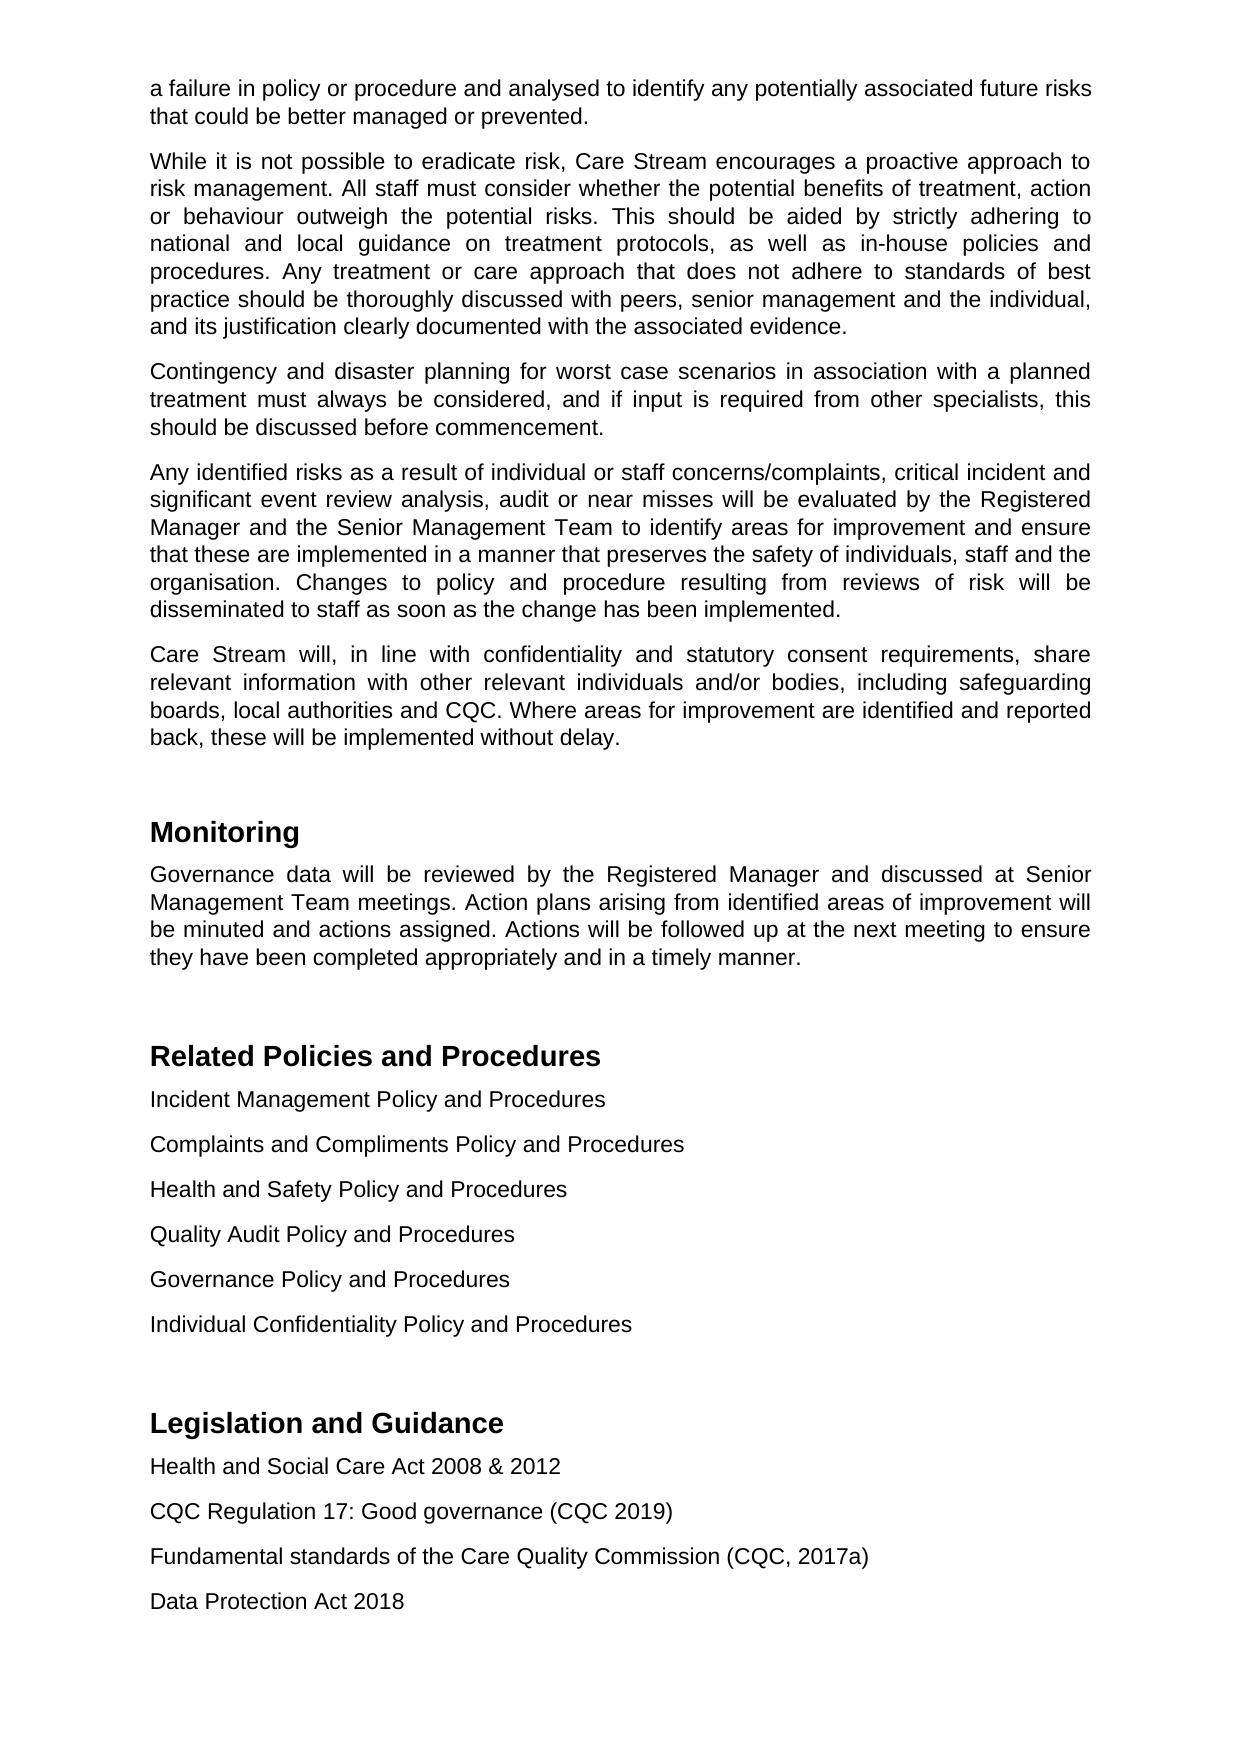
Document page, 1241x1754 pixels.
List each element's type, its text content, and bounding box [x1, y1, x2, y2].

text Care Stream will, in line with confidentiality and statutory consent requirements, share relevant information with other relevant individuals and/or bodies, including safeguarding boards, local authorities and CQC. Where areas for improvement are identified and reported back, these will be implemented without delay. [149, 641, 1092, 751]
text While it is not possible to eradicate risk, Care Stream encourages a proactive approach to risk management. All staff must consider whether the potential benefits of treatment, action or behaviour outweigh the potential risks. This should be aided by strictly adhering to national and local guidance on treatment protocols, as well as in-house policies and procedures. Any treatment or care approach that does not adhere to standards of best practice should be thoroughly discussed with peers, senior management and the individual, and its justification clearly documented with the associated evidence. [149, 148, 1092, 339]
text Individual Confidentiality Policy and Procedures [149, 1311, 1092, 1337]
text Incident Management Policy and Procedures [149, 1086, 1092, 1112]
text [149, 75, 1092, 129]
text Contingency and disaster planning for worst case scenarios in association with a planned treatment must always be considered, and if input is required from other specialists, this should be discussed before commencement. [149, 358, 1092, 440]
text CQC Regulation 17: Good governance (CQC 2019) [149, 1498, 1092, 1524]
text Data Protection Act 2018 [149, 1588, 1092, 1614]
text Any identified risks as a result of individual or staff concerns/complaints, critical incident and significant event review analysis, audit or near misses will be evaluated by the Registered Manager and the Senior Management Team to identify areas for improvement and ensure that these are implemented in a manner that preserves the safety of individuals, staff and the organisation. Changes to policy and procedure resulting from reviews of risk will be disseminated to staff as soon as the change has been implemented. [149, 458, 1092, 623]
subtitle Related Policies and Procedures [149, 1039, 1096, 1073]
text Health and Safety Policy and Procedures [149, 1176, 1092, 1202]
text Fundamental standards of the Care Quality Commission (CQC, 2017a) [149, 1543, 1092, 1569]
text Governance data will be reviewed by the Registered Manager and discussed at Senior Management Team meetings. Action plans arising from identified areas of improvement will be minuted and actions assigned. Actions will be followed up at the next meeting to ensure they have been completed appropriately and in a timely manner. [149, 861, 1092, 970]
text Governance Policy and Procedures [149, 1266, 1092, 1292]
subtitle Legislation and Guidance [149, 1406, 1096, 1440]
text Health and Social Care Act 2008 & 2012 [149, 1453, 1092, 1479]
subtitle Monitoring [149, 815, 1096, 848]
text Quality Audit Policy and Procedures [149, 1221, 1092, 1247]
text Complaints and Compliments Policy and Procedures [149, 1131, 1092, 1157]
